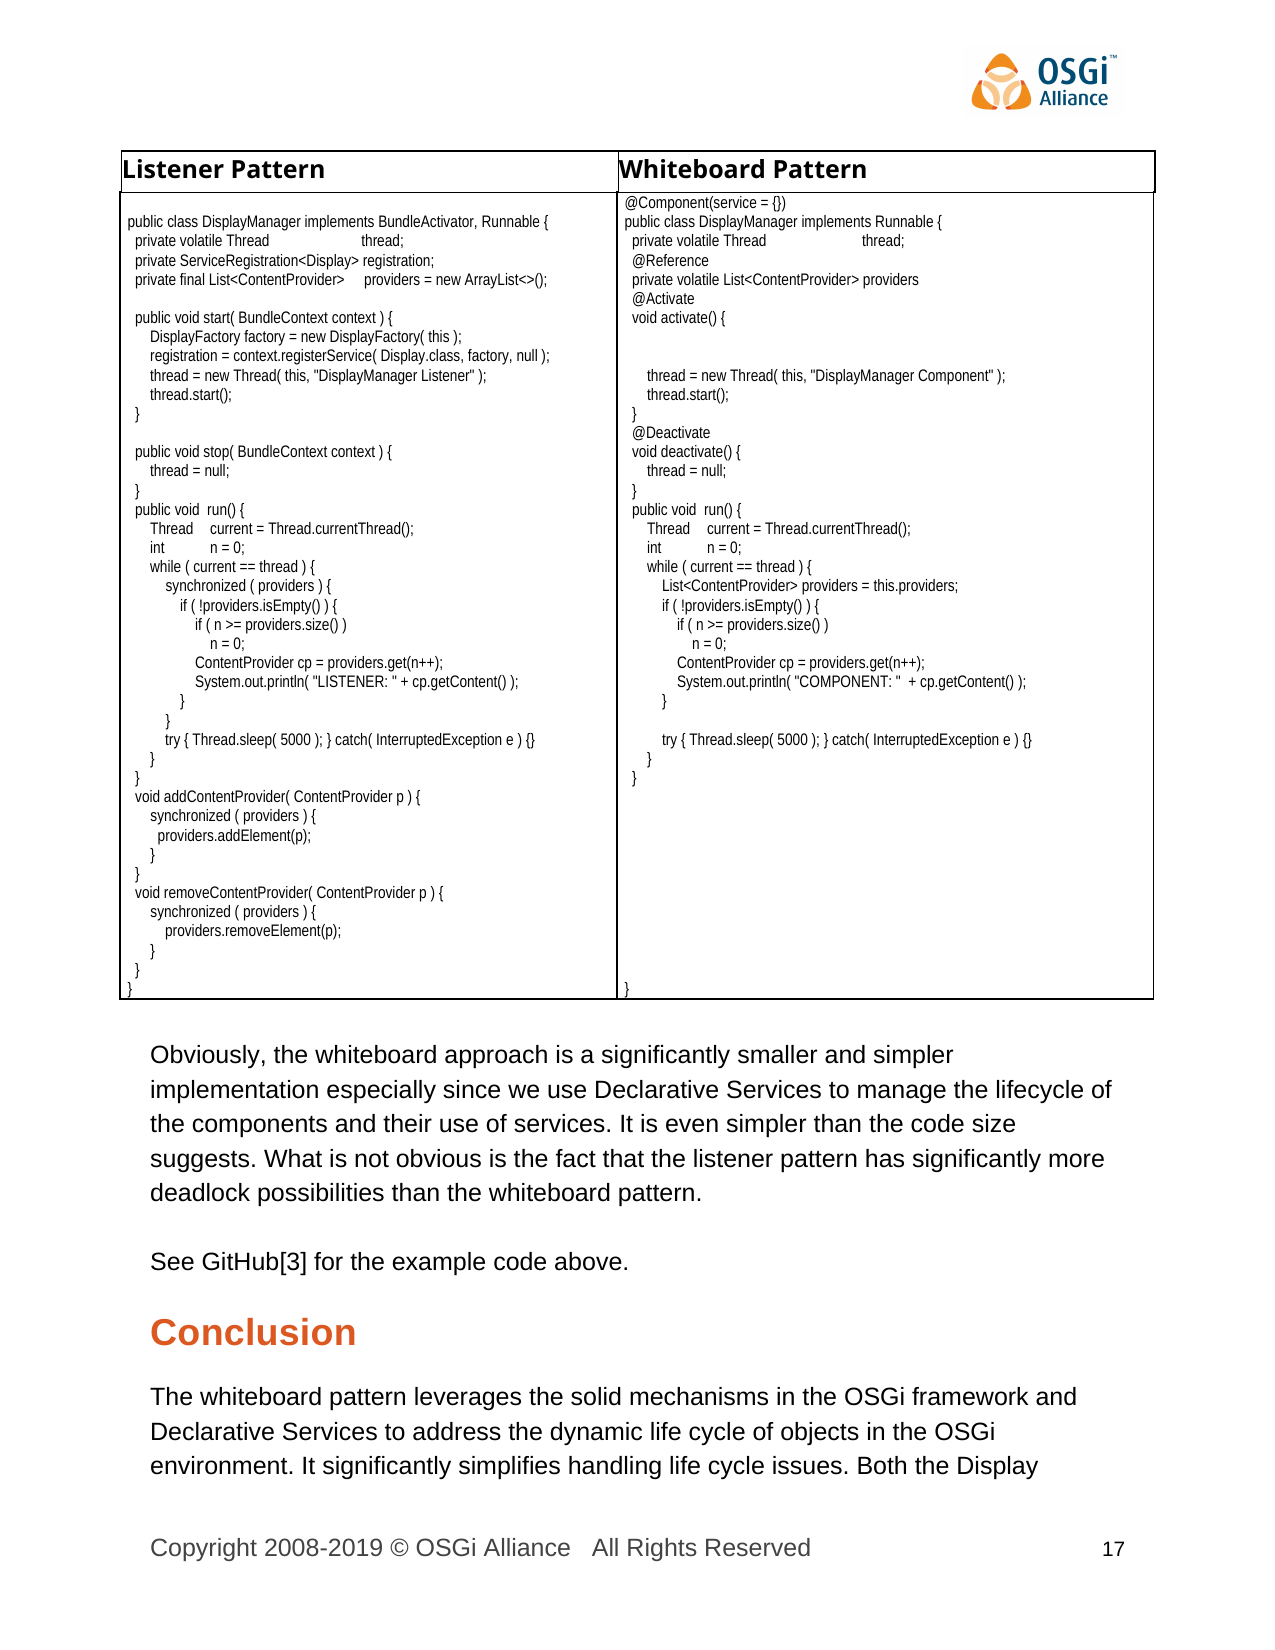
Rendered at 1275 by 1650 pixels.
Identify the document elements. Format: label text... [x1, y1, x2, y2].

table_header Listener Pattern [122, 152, 618, 191]
text See GitHub[3] for the example code above. [150, 1247, 1125, 1276]
text Obviously, the whiteboard approach is a significantly smaller and simpler implementation especially since we use Declarative Services to manage the lifecycle of the components and their use of services. It is even simpler than the code size suggests. What is not obvious is the fact that the listener pattern has significantly more deadlock possibilities than the whiteboard pattern. [150, 1040, 1125, 1207]
table_cell public class DisplayManager implements BundleActivator, Runnable { private volatile Thread thread; private ServiceRegistration<Display> registration; private final List<ContentProvider> providers = new ArrayList<>(); public void start( BundleContext context ) { DisplayFactory factory = new DisplayFactory( this ); registration = context.registerService( Display.class, factory, null ); thread = new Thread( this, "DisplayManager Listener" ); thread.start(); } public void stop( BundleContext context ) { thread = null; } public void run() { Thread current = Thread.currentThread(); int n = 0; while ( current == thread ) { synchronized ( providers ) { if ( !providers.isEmpty() ) { if ( n >= providers.size() ) n = 0; ContentProvider cp = providers.get(n++); System.out.println( "LISTENER: " + cp.getContent() ); } } try { Thread.sleep( 5000 ); } catch( InterruptedException e ) {} } } void addContentProvider( ContentProvider p ) { synchronized ( providers ) { providers.addElement(p); } } void removeContentProvider( ContentProvider p ) { synchronized ( providers ) { providers.removeElement(p); } } } [121, 193, 616, 998]
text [150, 1382, 1125, 1480]
table_cell @Component(service = {}) public class DisplayManager implements Runnable { private volatile Thread thread; @Reference private volatile List<ContentProvider> providers @Activate void activate() { thread = new Thread( this, "DisplayManager Component" ); thread.start(); } @Deactivate void deactivate() { thread = null; } public void run() { Thread current = Thread.currentThread(); int n = 0; while ( current == thread ) { List<ContentProvider> providers = this.providers; if ( !providers.isEmpty() ) { if ( n >= providers.size() ) n = 0; ContentProvider cp = providers.get(n++); System.out.println( "COMPONENT: " + cp.getContent() ); } try { Thread.sleep( 5000 ); } catch( InterruptedException e ) {} } } } [618, 193, 1153, 998]
picture [963, 46, 1125, 118]
subtitle Conclusion [150, 1310, 1125, 1353]
table_header Whiteboard Pattern [619, 152, 1154, 191]
